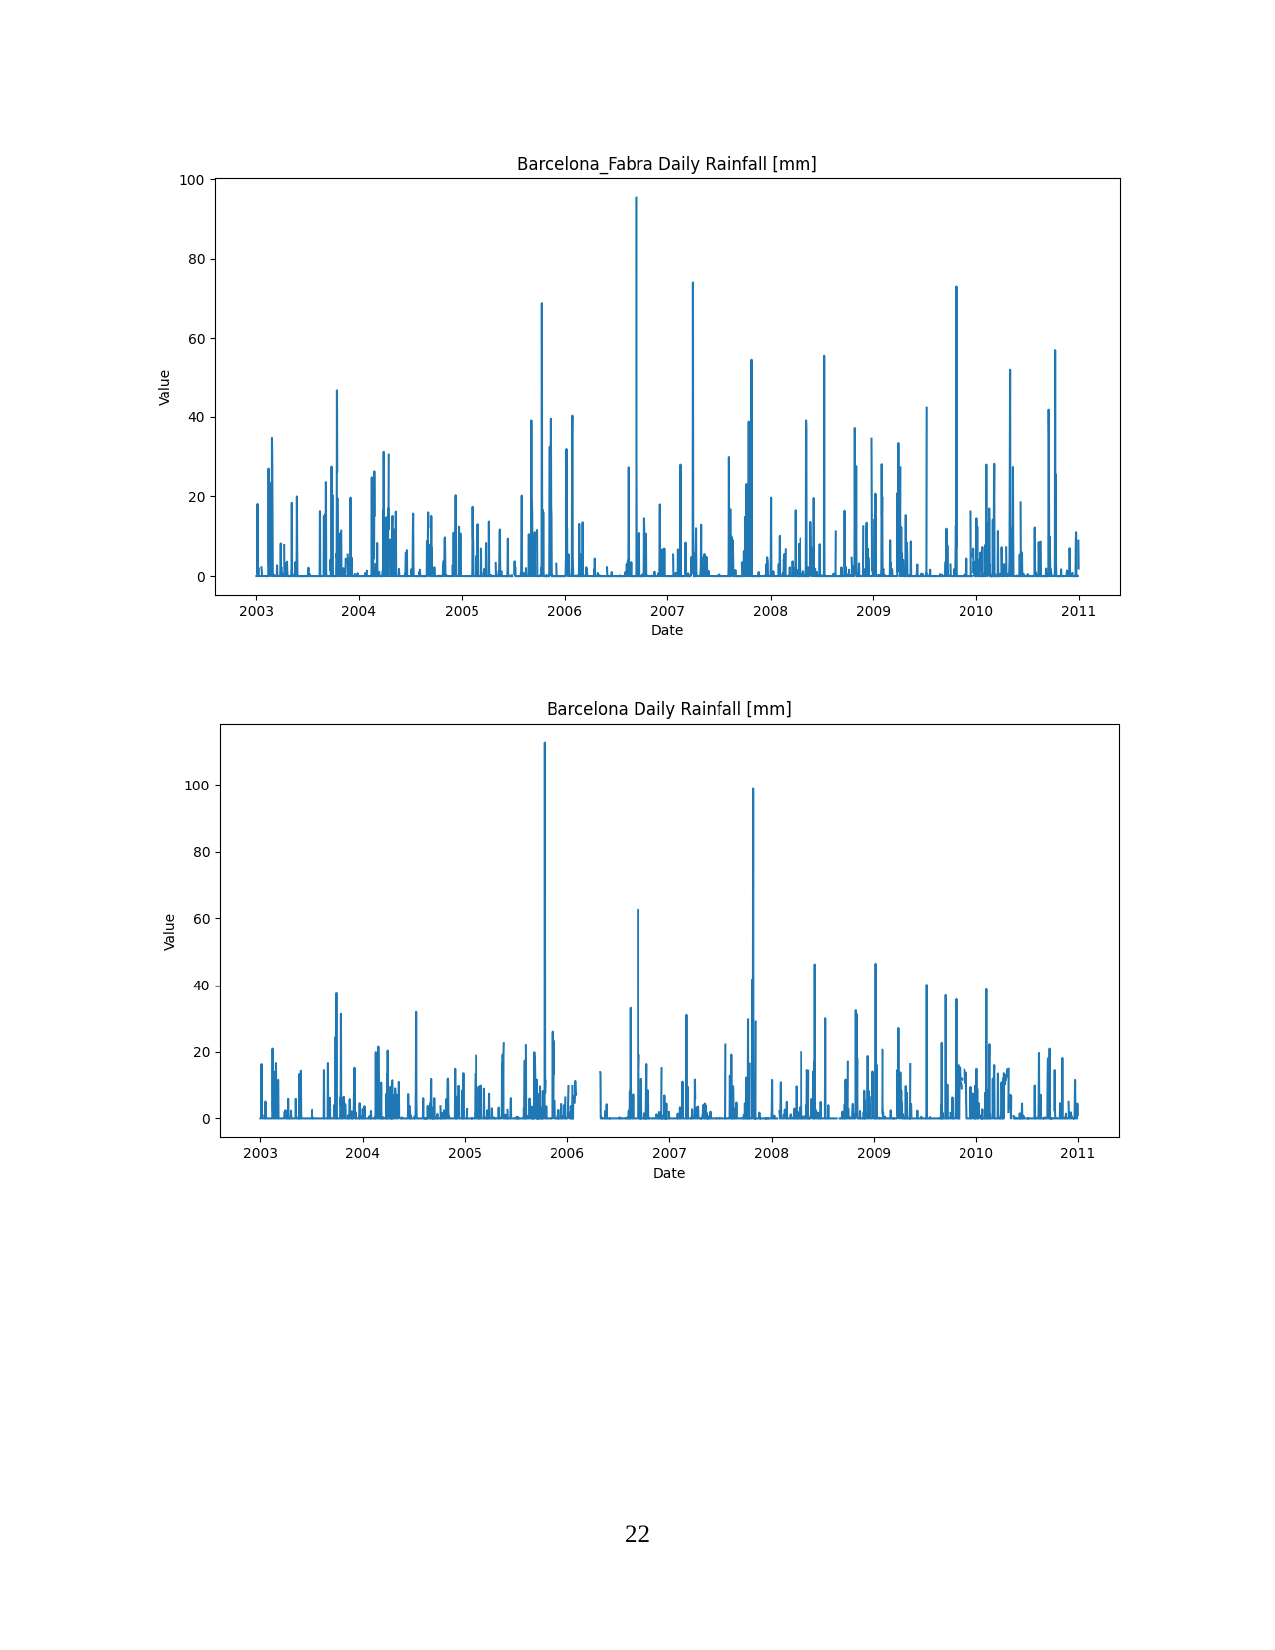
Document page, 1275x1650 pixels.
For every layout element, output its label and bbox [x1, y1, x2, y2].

picture [150, 150, 1125, 645]
picture [150, 690, 1125, 1185]
